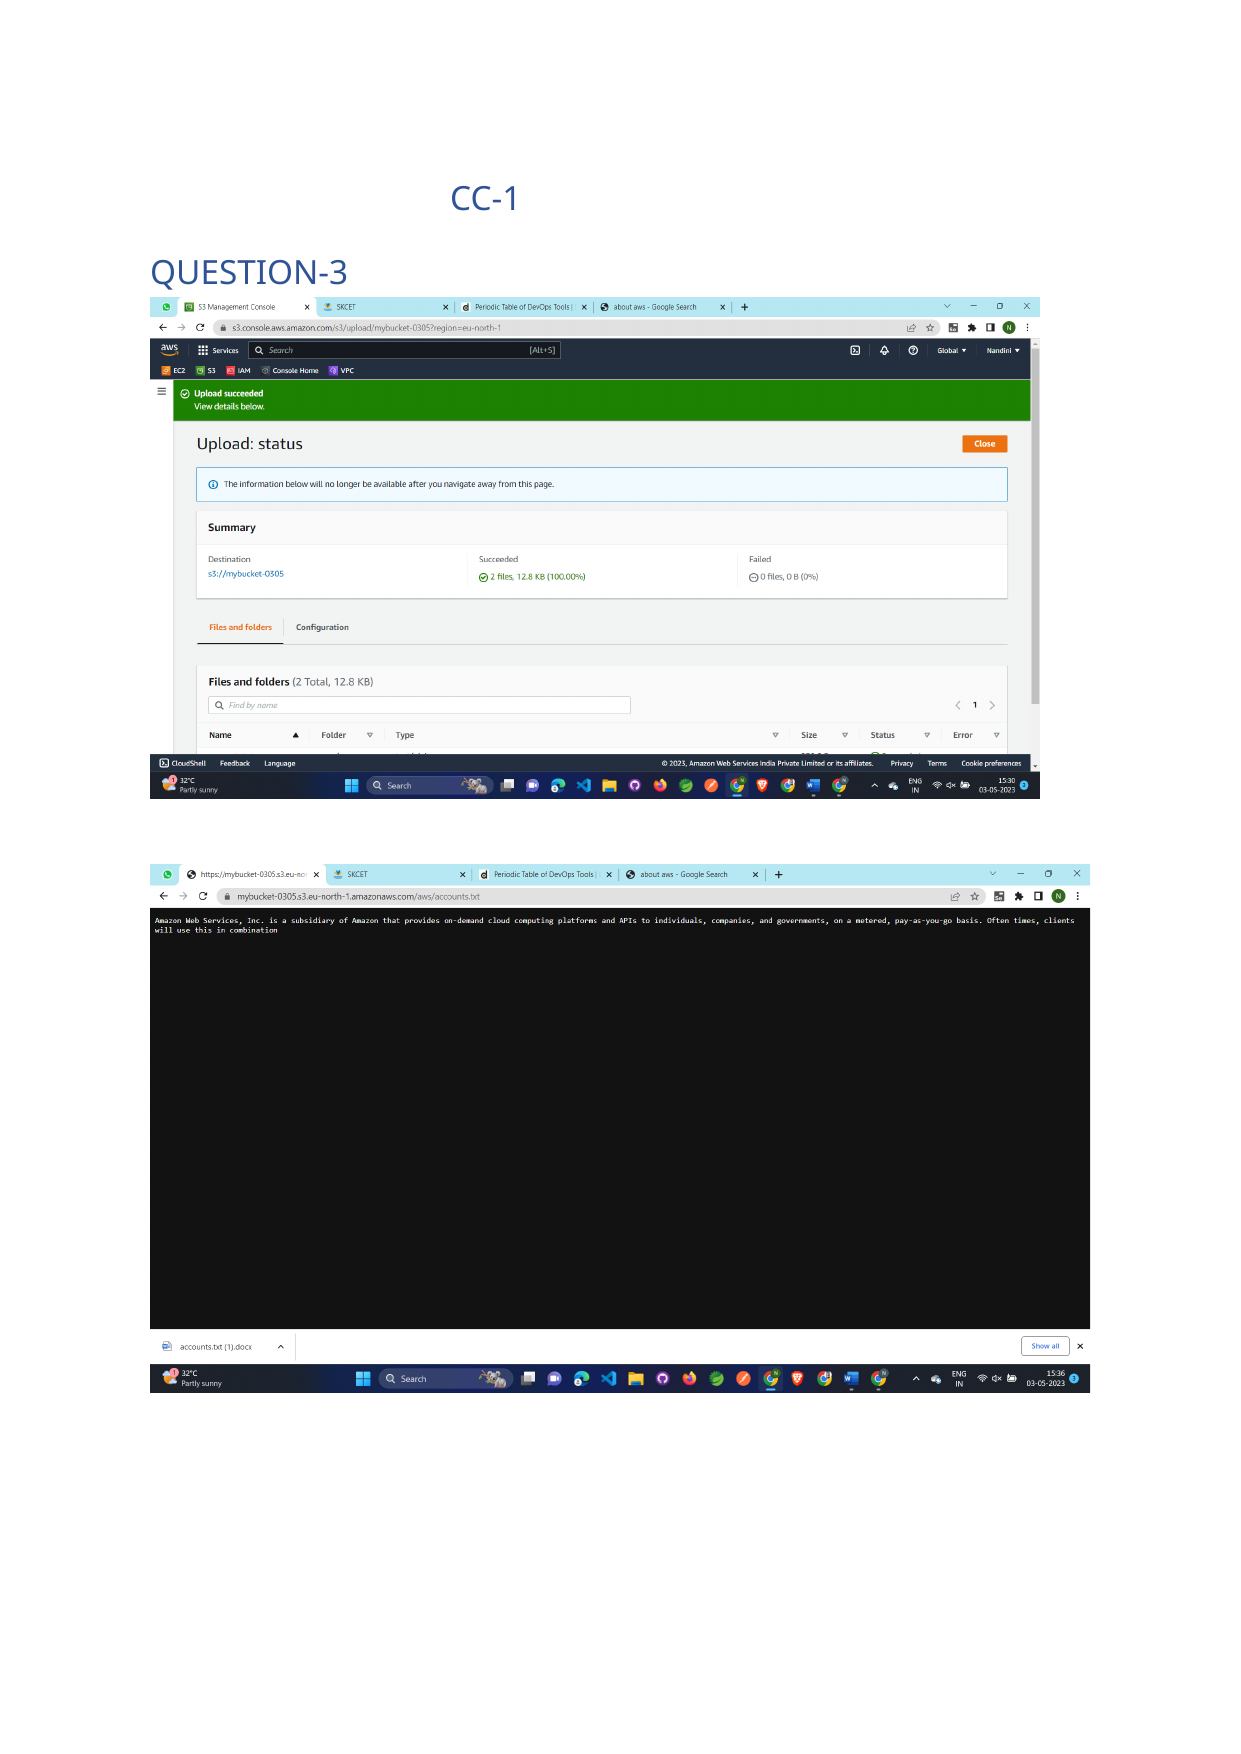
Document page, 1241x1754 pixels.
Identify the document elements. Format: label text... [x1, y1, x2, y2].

subtitle CC-1 [150, 175, 1090, 220]
picture [150, 297, 1040, 799]
picture [150, 864, 1091, 1393]
subtitle QUESTION-3 [150, 249, 1090, 294]
